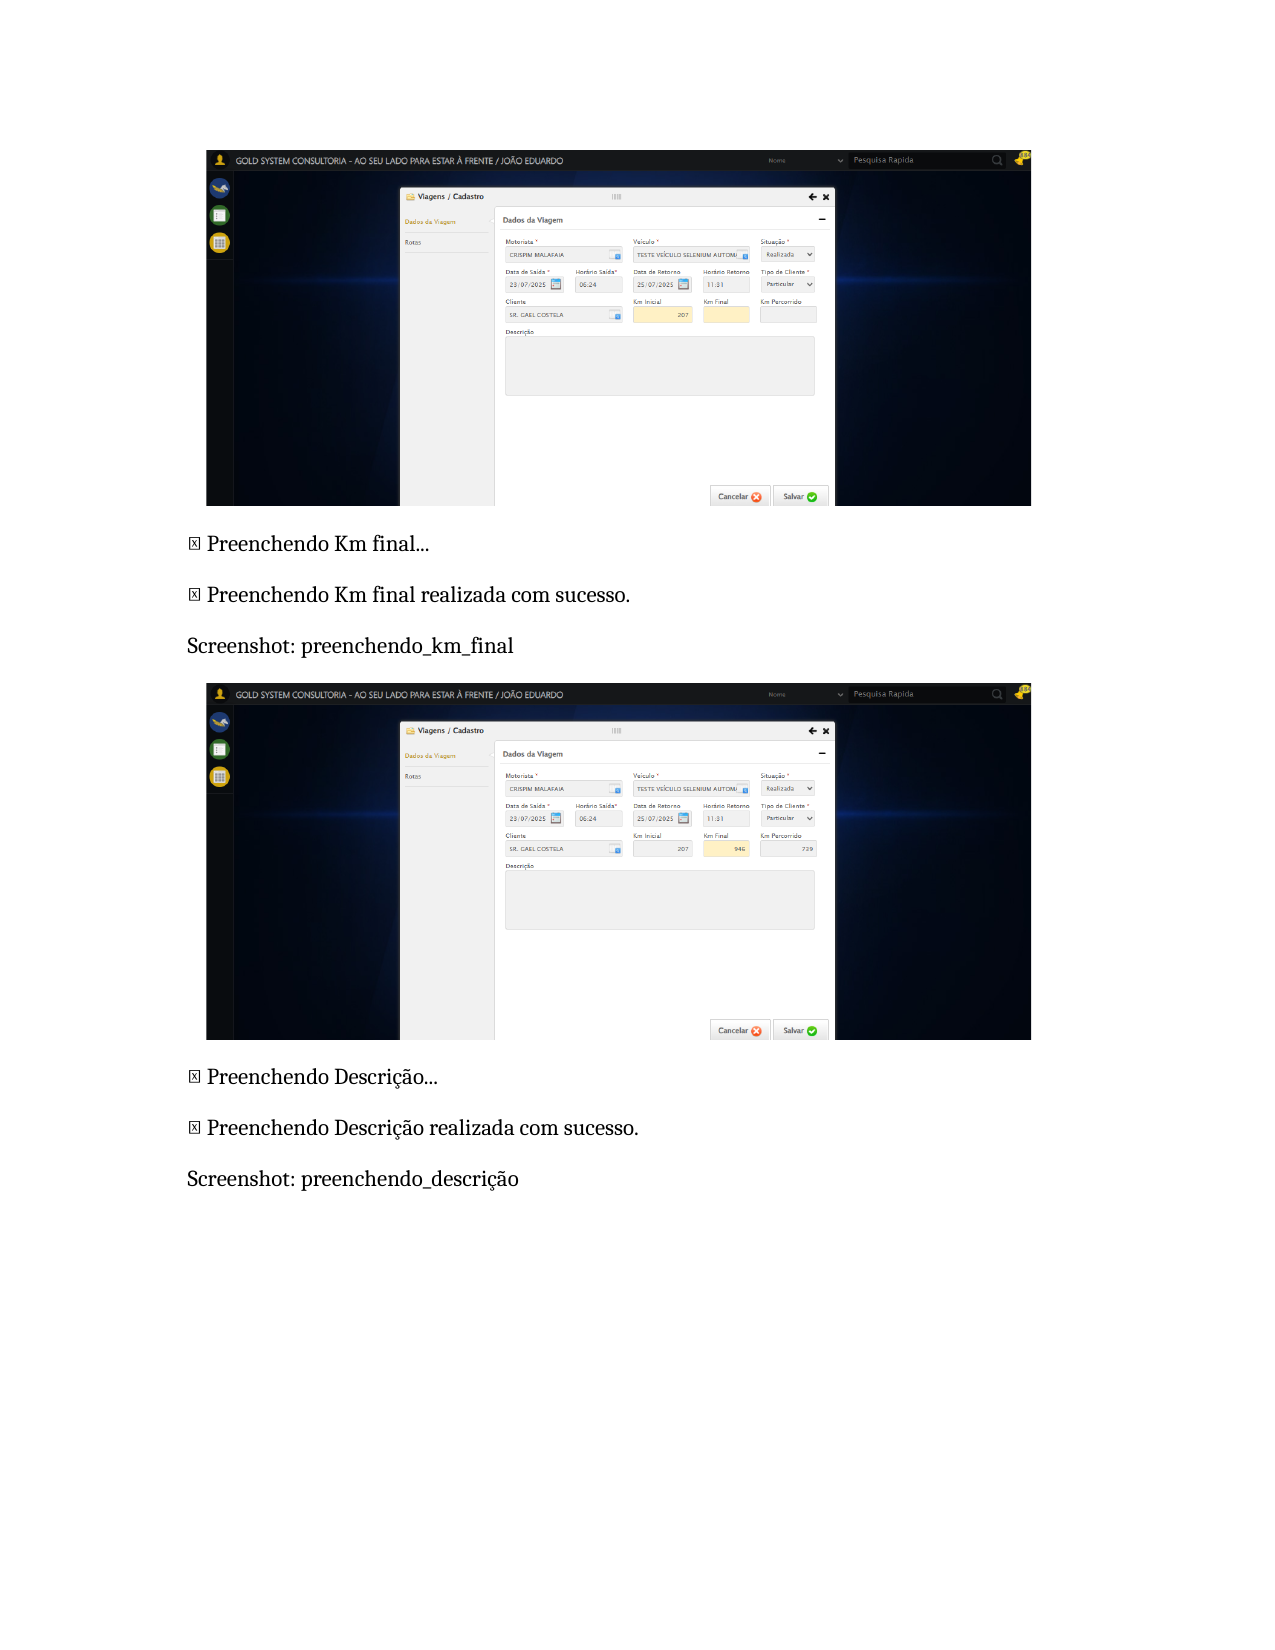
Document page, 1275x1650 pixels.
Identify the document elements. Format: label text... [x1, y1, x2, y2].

text 🔄 Preenchendo Descrição... [187, 1064, 1087, 1090]
text Screenshot: preenchendo_km_final [187, 632, 1087, 659]
text ✅ Preenchendo Descrição realizada com sucesso. [187, 1115, 1087, 1141]
picture [206, 150, 1032, 506]
text 🔄 Preenchendo Km final... [187, 530, 1087, 557]
picture [206, 683, 1032, 1040]
text Screenshot: preenchendo_descrição [187, 1166, 1087, 1192]
text ✅ Preenchendo Km final realizada com sucesso. [187, 581, 1087, 608]
